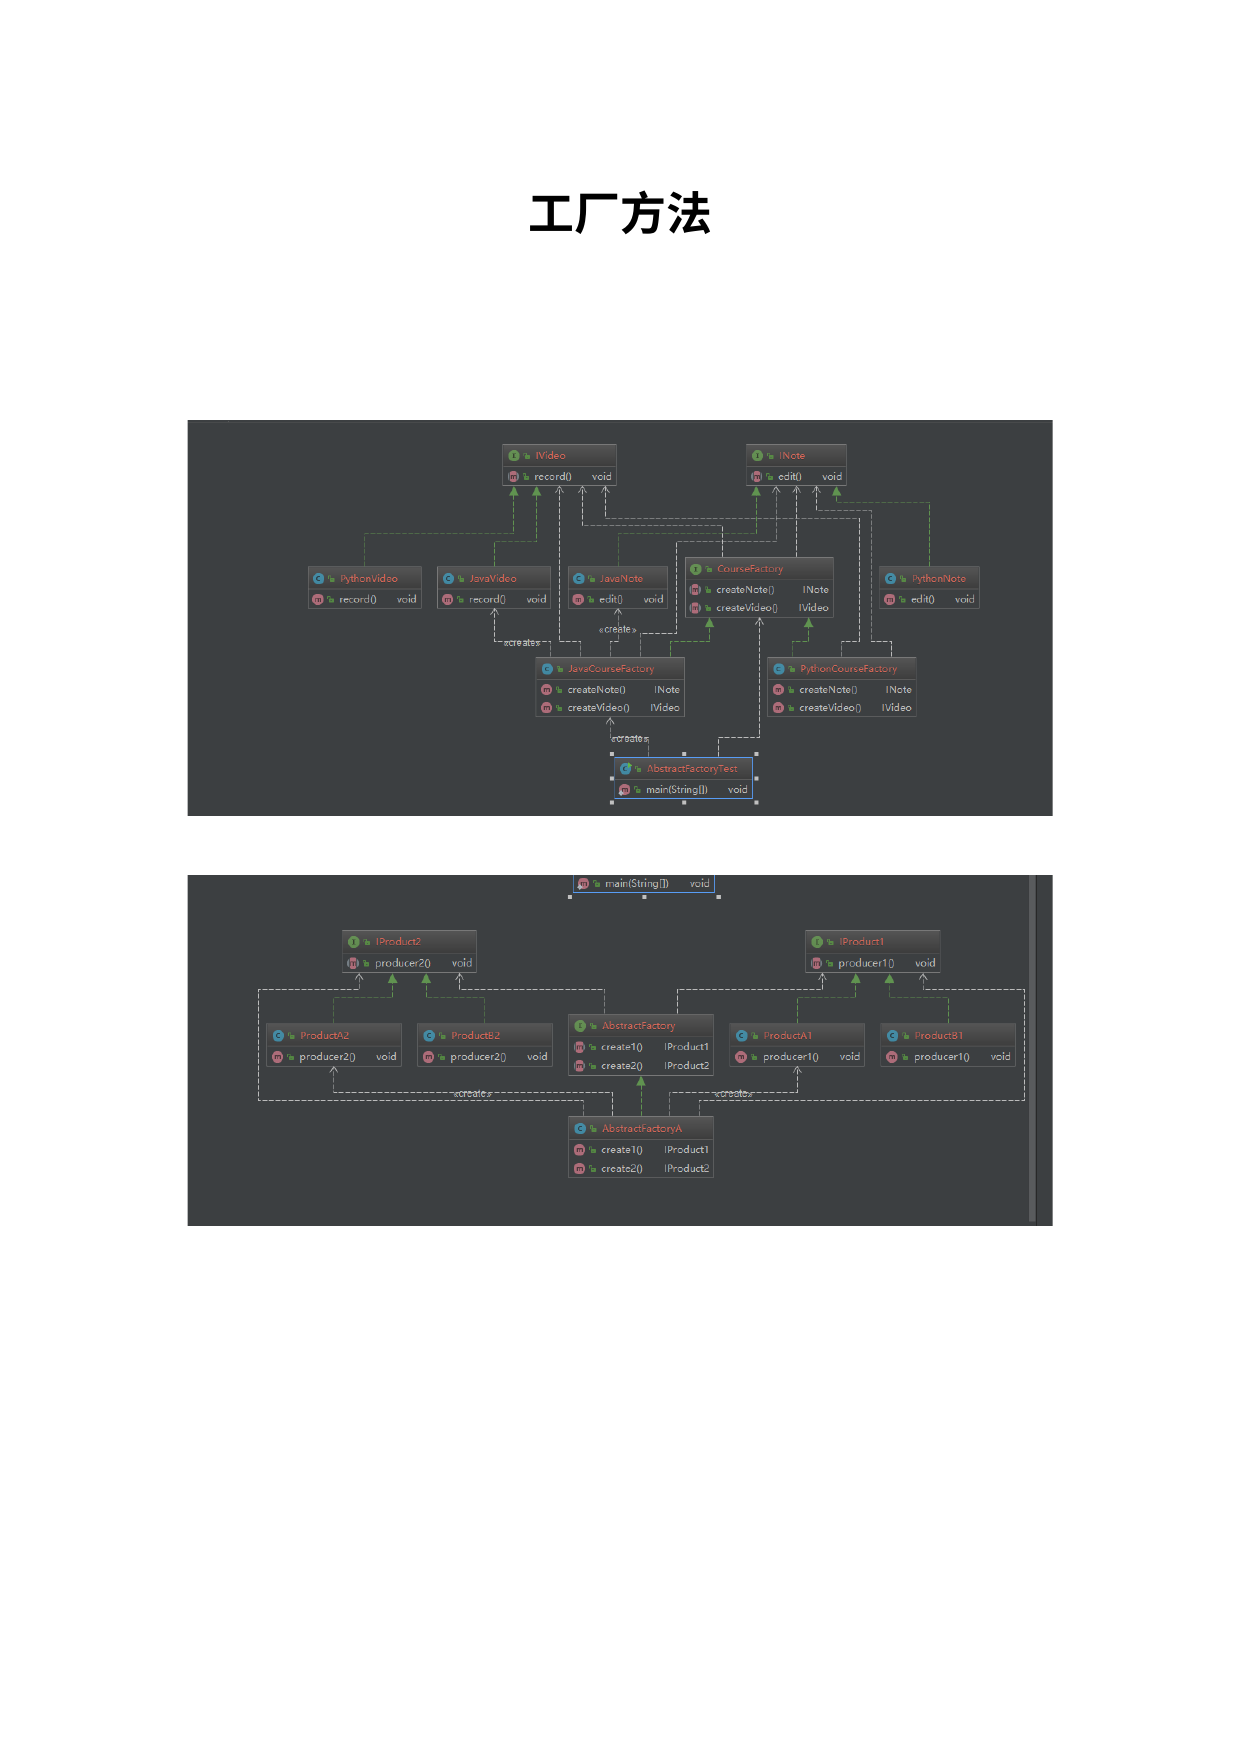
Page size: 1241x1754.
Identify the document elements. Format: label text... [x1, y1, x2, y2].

picture [187, 875, 1053, 1226]
subtitle 工厂方法 [187, 162, 1053, 259]
picture [187, 420, 1053, 816]
